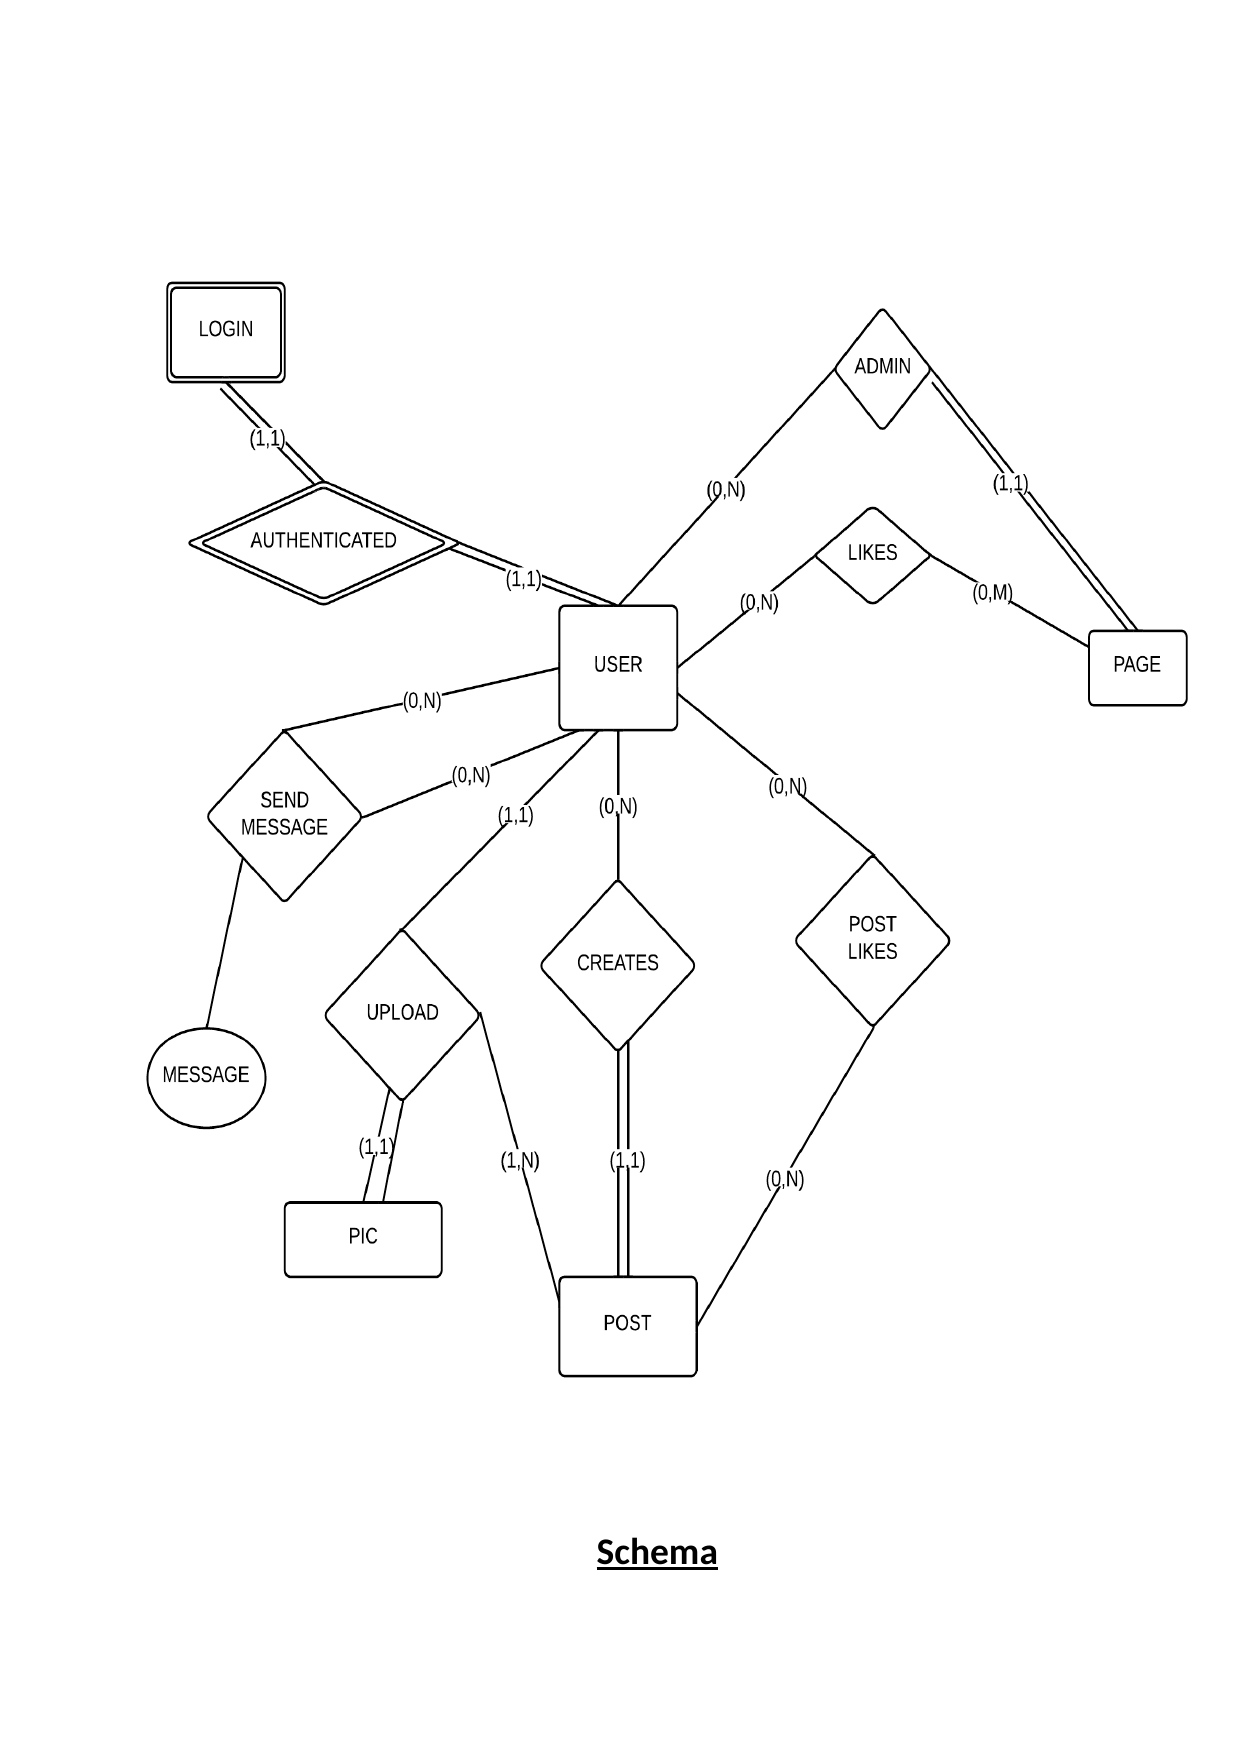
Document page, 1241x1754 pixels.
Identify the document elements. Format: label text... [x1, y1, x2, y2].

text Schema [103, 1528, 1211, 1574]
picture [104, 150, 1211, 1430]
